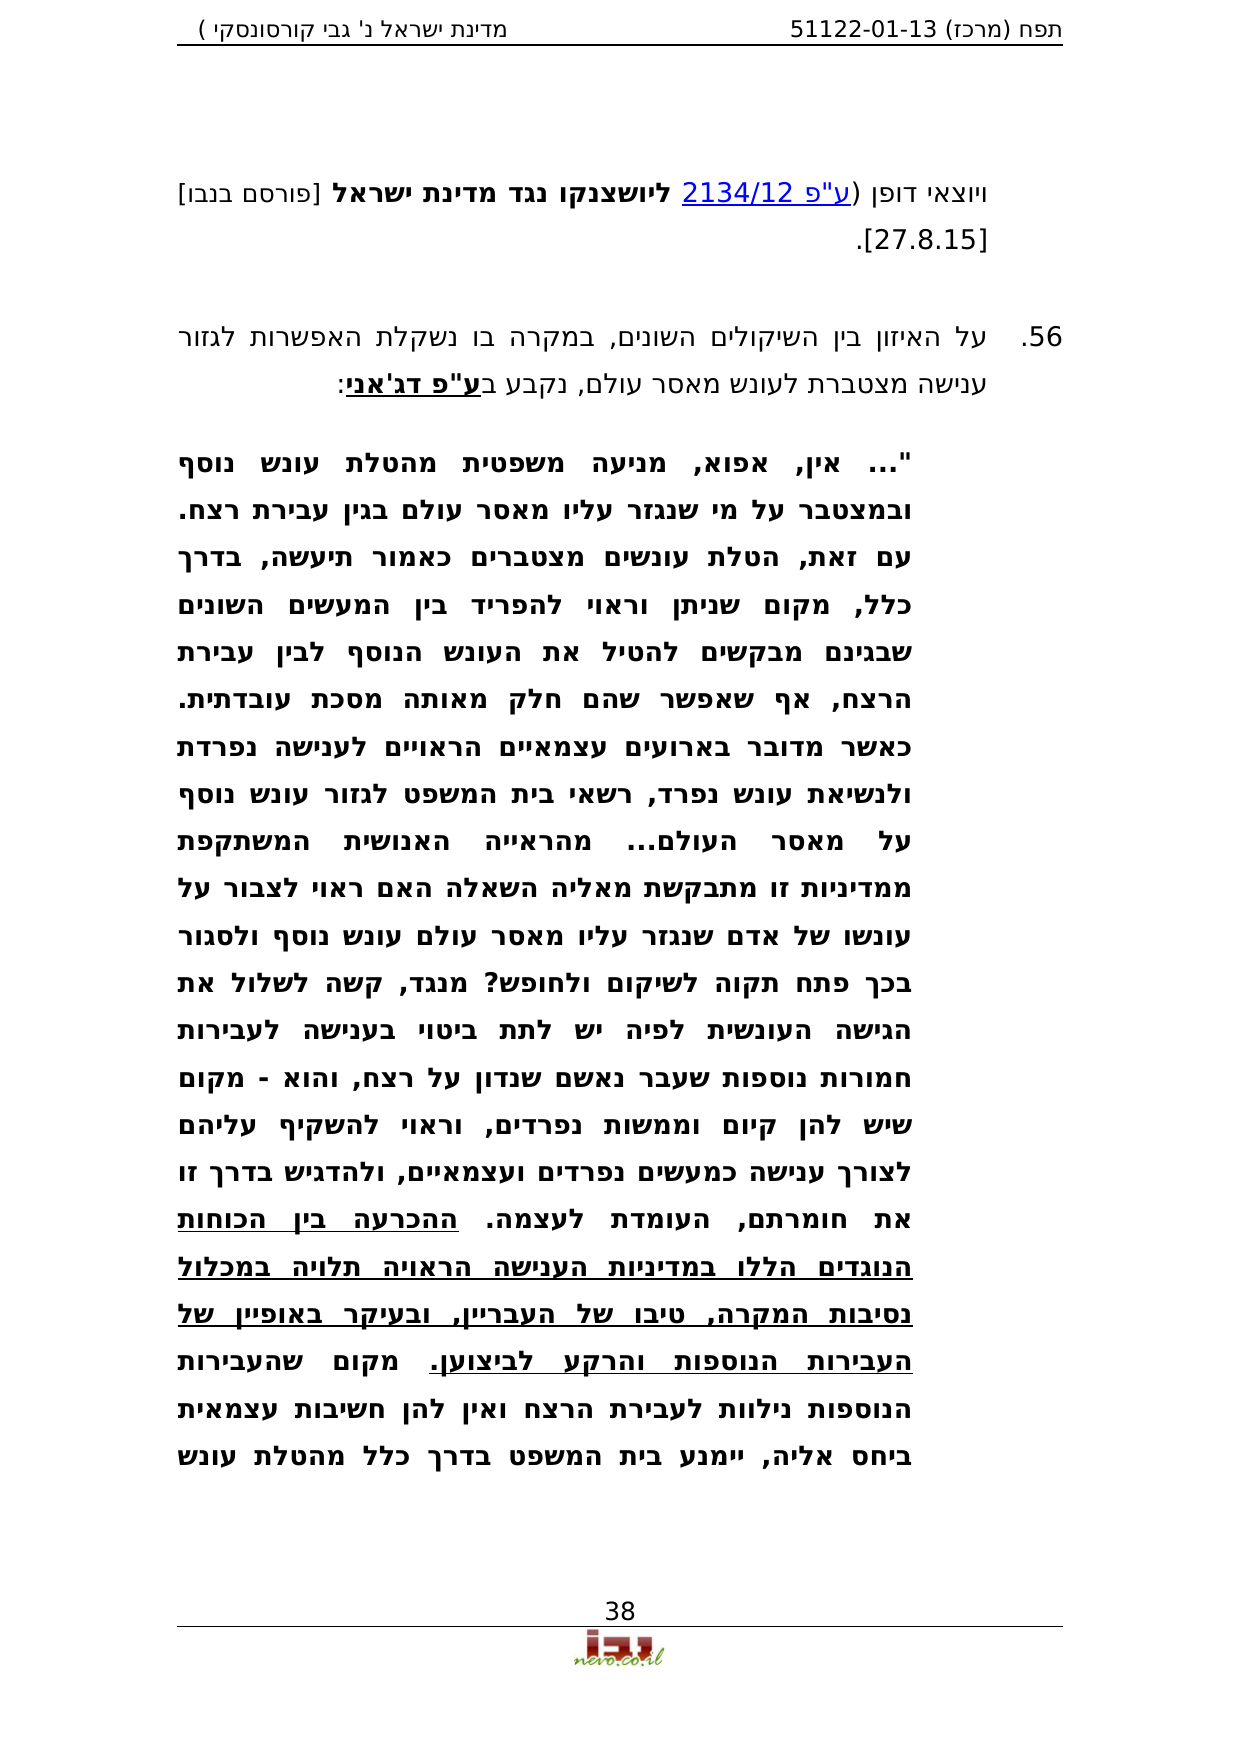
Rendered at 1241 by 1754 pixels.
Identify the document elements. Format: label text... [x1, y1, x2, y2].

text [177, 1326, 913, 1472]
picture [574, 1629, 666, 1667]
text 56. על האיזון בין השיקולים השונים, במקרה בו נשקלת האפשרות לגזור ענישה מצטברת לעונש מאסר עולם, נקבע בע"פ דג'אני: [177, 321, 1063, 400]
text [177, 177, 1063, 256]
